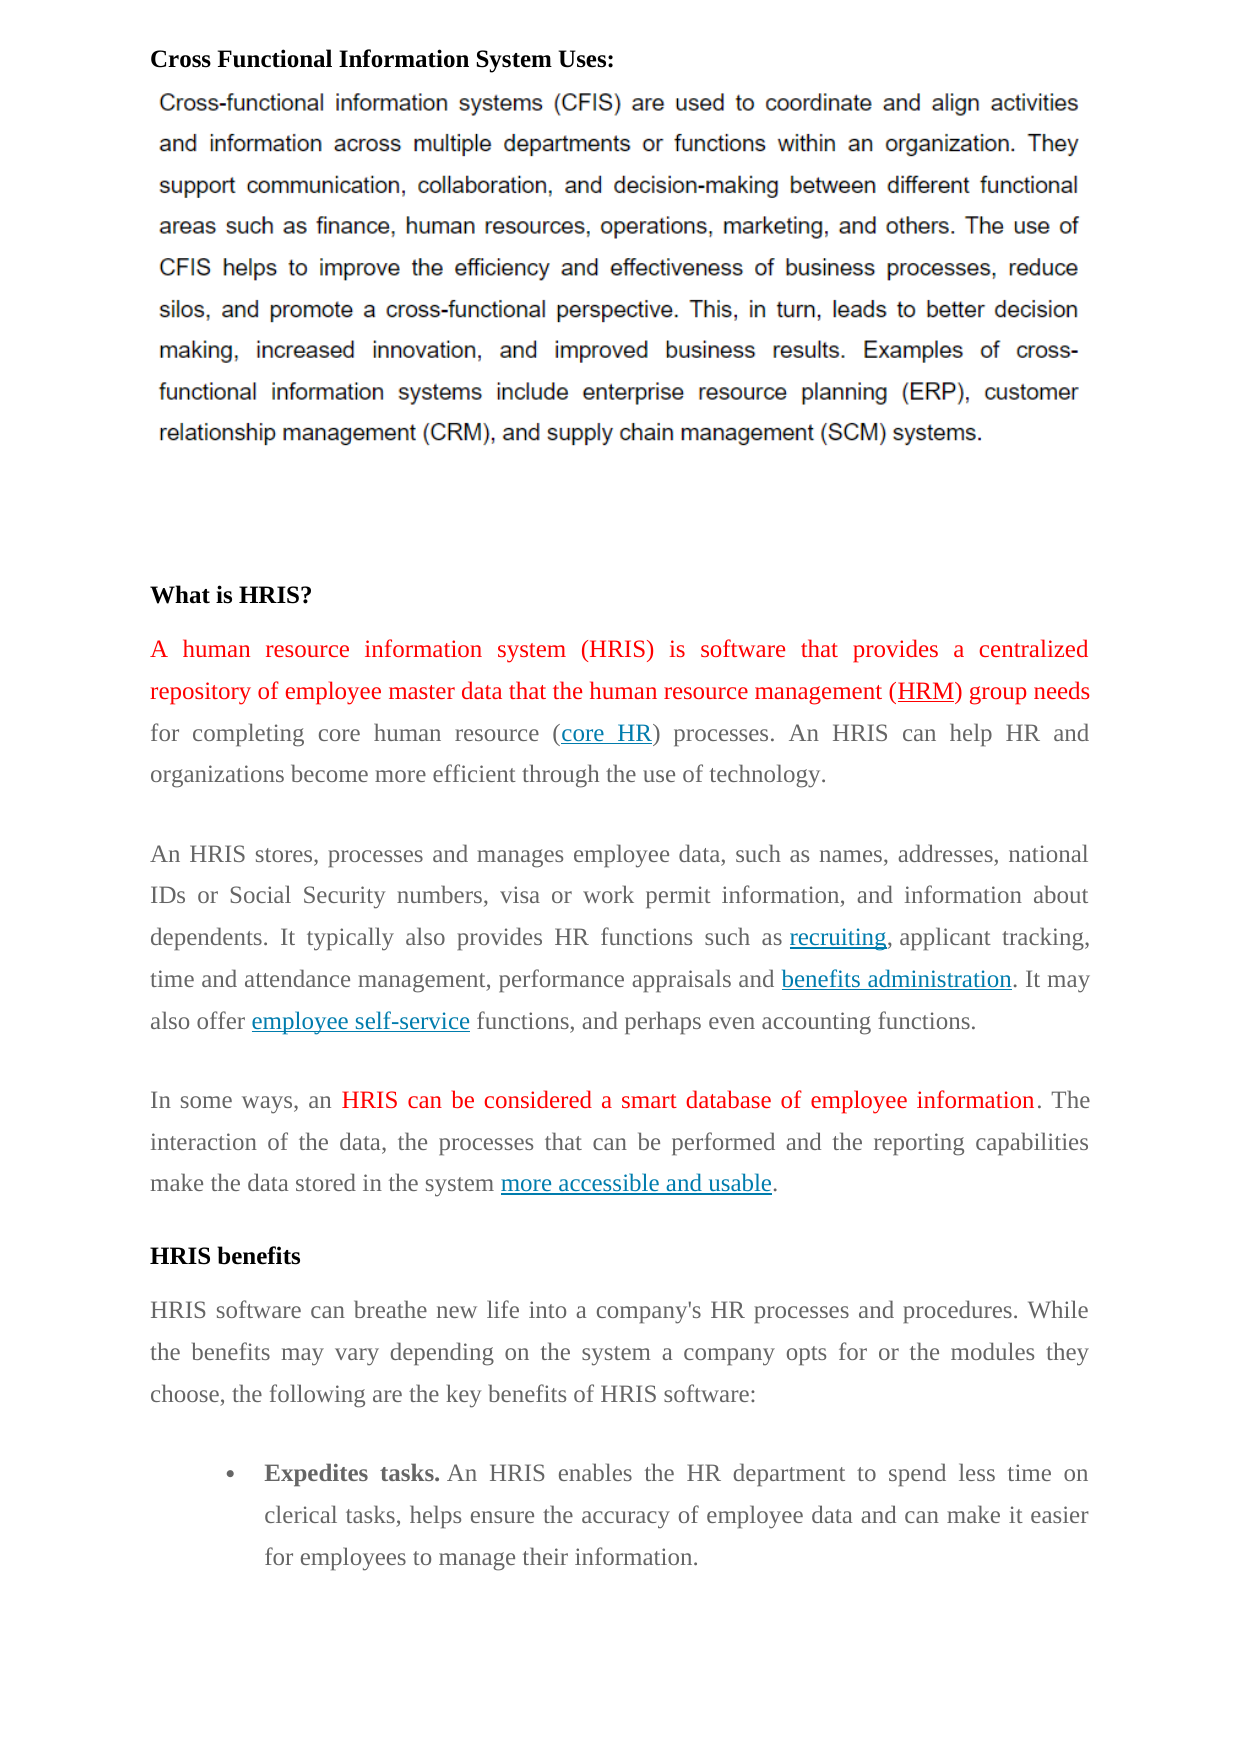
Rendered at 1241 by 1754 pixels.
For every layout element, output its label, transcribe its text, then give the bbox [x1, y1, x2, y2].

text What is HRIS? [150, 573, 1090, 608]
picture [150, 92, 1089, 460]
text HRIS benefits [150, 1235, 1090, 1270]
text An HRIS stores, processes and manages employee data, such as names, addresses, national IDs or Social Security numbers, visa or work permit information, and information about dependents. It typically also provides HR functions such as recruiting, applicant tracking, time and attendance management, performance appraisals and benefits administration. It may also offer employee self-service functions, and perhaps even accounting functions. [150, 826, 1090, 1034]
list Expedites tasks. An HRIS enables the HR department to spend less time on clerical tasks, helps ensure the accuracy of employee data and can make it easier for employees to manage their information. [227, 1445, 1090, 1570]
text In some ways, an HRIS can be considered a smart database of employee information. The interaction of the data, the processes that can be performed and the reporting capabilities make the data stored in the system more accessible and usable. [150, 1072, 1090, 1197]
text Cross Functional Information System Uses: [150, 44, 1090, 73]
text A human resource information system (HRIS) is software that provides a centralized repository of employee master data that the human resource management (HRM) group needs for completing core human resource (core HR) processes. An HRIS can help HR and organizations become more efficient through the use of technology. [150, 621, 1090, 788]
text HRIS software can breathe new life into a company's HR processes and procedures. While the benefits may vary depending on the system a company opts for or the modules they choose, the following are the key benefits of HRIS software: [150, 1282, 1090, 1408]
